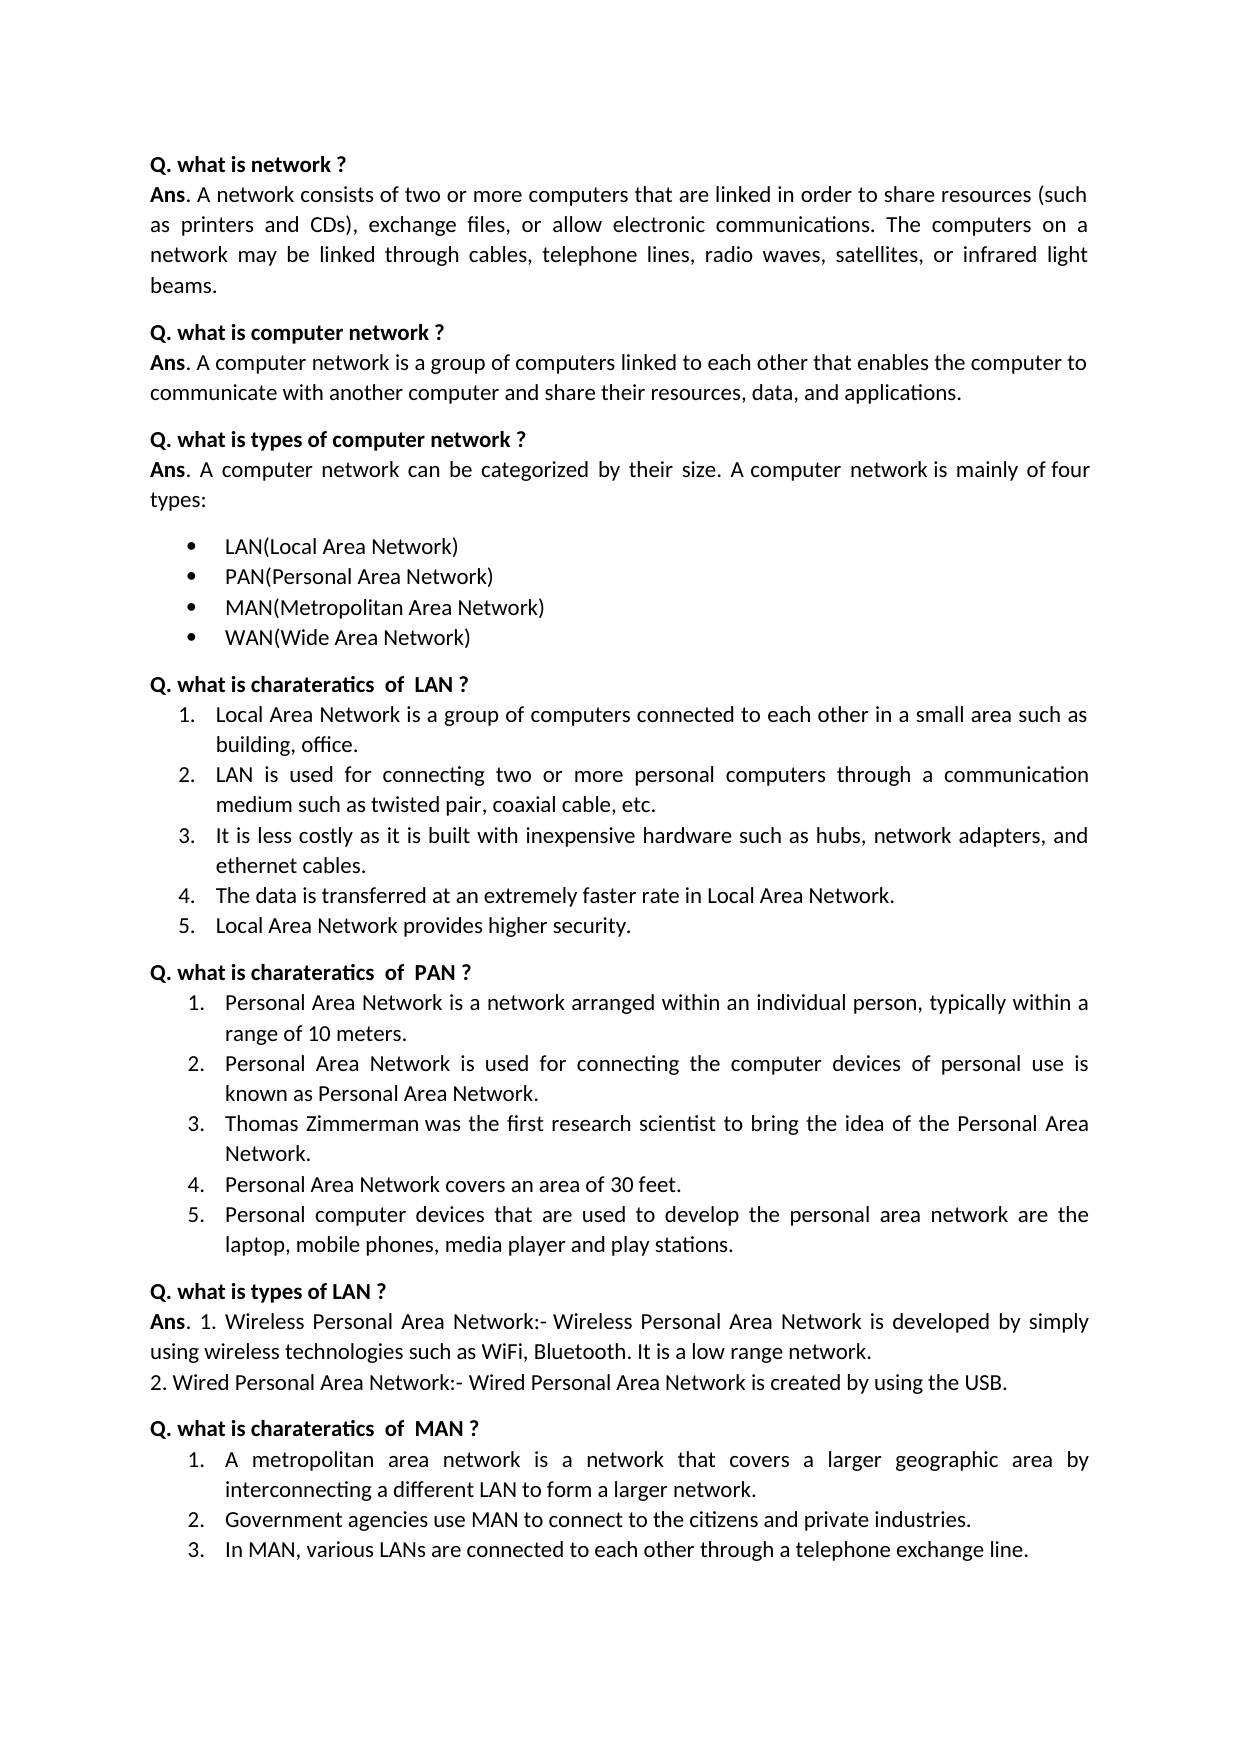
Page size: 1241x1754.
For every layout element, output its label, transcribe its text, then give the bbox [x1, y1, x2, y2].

text Q. what is types of computer network ? [150, 425, 1090, 453]
text Q. what is charateratics of PAN ? [150, 958, 1090, 986]
text Q. what is charateratics of MAN ? [150, 1414, 1090, 1443]
list Personal Area Network is a network arranged within an individual person, typically within a range of 10 meters. [187, 988, 1090, 1047]
text Q. what is computer network ? [150, 318, 1090, 346]
list Personal Area Network covers an area of 30 feet. [187, 1170, 1090, 1198]
list MAN(Metropolitan Area Network) [187, 593, 1090, 621]
text 2. Wired Personal Area Network:- Wired Personal Area Network is created by using the USB. [150, 1368, 1090, 1396]
list Personal computer devices that are used to develop the personal area network are the laptop, mobile phones, media player and play stations. [187, 1200, 1090, 1258]
list LAN(Local Area Network) [187, 532, 1090, 560]
list Local Area Network is a group of computers connected to each other in a small area such as building, office. [178, 700, 1090, 758]
text Ans. 1. Wireless Personal Area Network:- Wireless Personal Area Network is developed by simply using wireless technologies such as WiFi, Bluetooth. It is a low range network. [150, 1307, 1090, 1366]
list A metropolitan area network is a network that covers a larger geographic area by interconnecting a different LAN to form a larger network. [187, 1445, 1090, 1503]
list Government agencies use MAN to connect to the citizens and private industries. [187, 1505, 1090, 1533]
text Q. what is charateratics of LAN ? [150, 670, 1090, 698]
list WAN(Wide Area Network) [187, 623, 1090, 651]
list In MAN, various LANs are connected to each other through a telephone exchange line. [187, 1535, 1090, 1563]
list Local Area Network provides higher security. [178, 911, 1090, 939]
text Ans. A network consists of two or more computers that are linked in order to share resources (such as printers and CDs), exchange files, or allow electronic communications. The computers on a network may be linked through cables, telephone lines, radio waves, satellites, or infrared light beams. [150, 180, 1090, 299]
list The data is transferred at an extremely faster rate in Local Area Network. [178, 881, 1090, 909]
text Q. what is types of LAN ? [150, 1277, 1090, 1305]
list PAN(Personal Area Network) [187, 562, 1090, 591]
text Q. what is network ? [150, 150, 1090, 178]
list It is less costly as it is built with inexpensive hardware such as hubs, network adapters, and ethernet cables. [178, 821, 1090, 879]
text Ans. A computer network can be categorized by their size. A computer network is mainly of four types: [150, 455, 1090, 513]
text Ans. A computer network is a group of computers linked to each other that enables the computer to communicate with another computer and share their resources, data, and applications. [150, 348, 1090, 406]
list Personal Area Network is used for connecting the computer devices of personal use is known as Personal Area Network. [187, 1049, 1090, 1107]
list Thomas Zimmerman was the first research scientist to bring the idea of the Personal Area Network. [187, 1109, 1090, 1168]
list LAN is used for connecting two or more personal computers through a communication medium such as twisted pair, coaxial cable, etc. [178, 760, 1090, 819]
